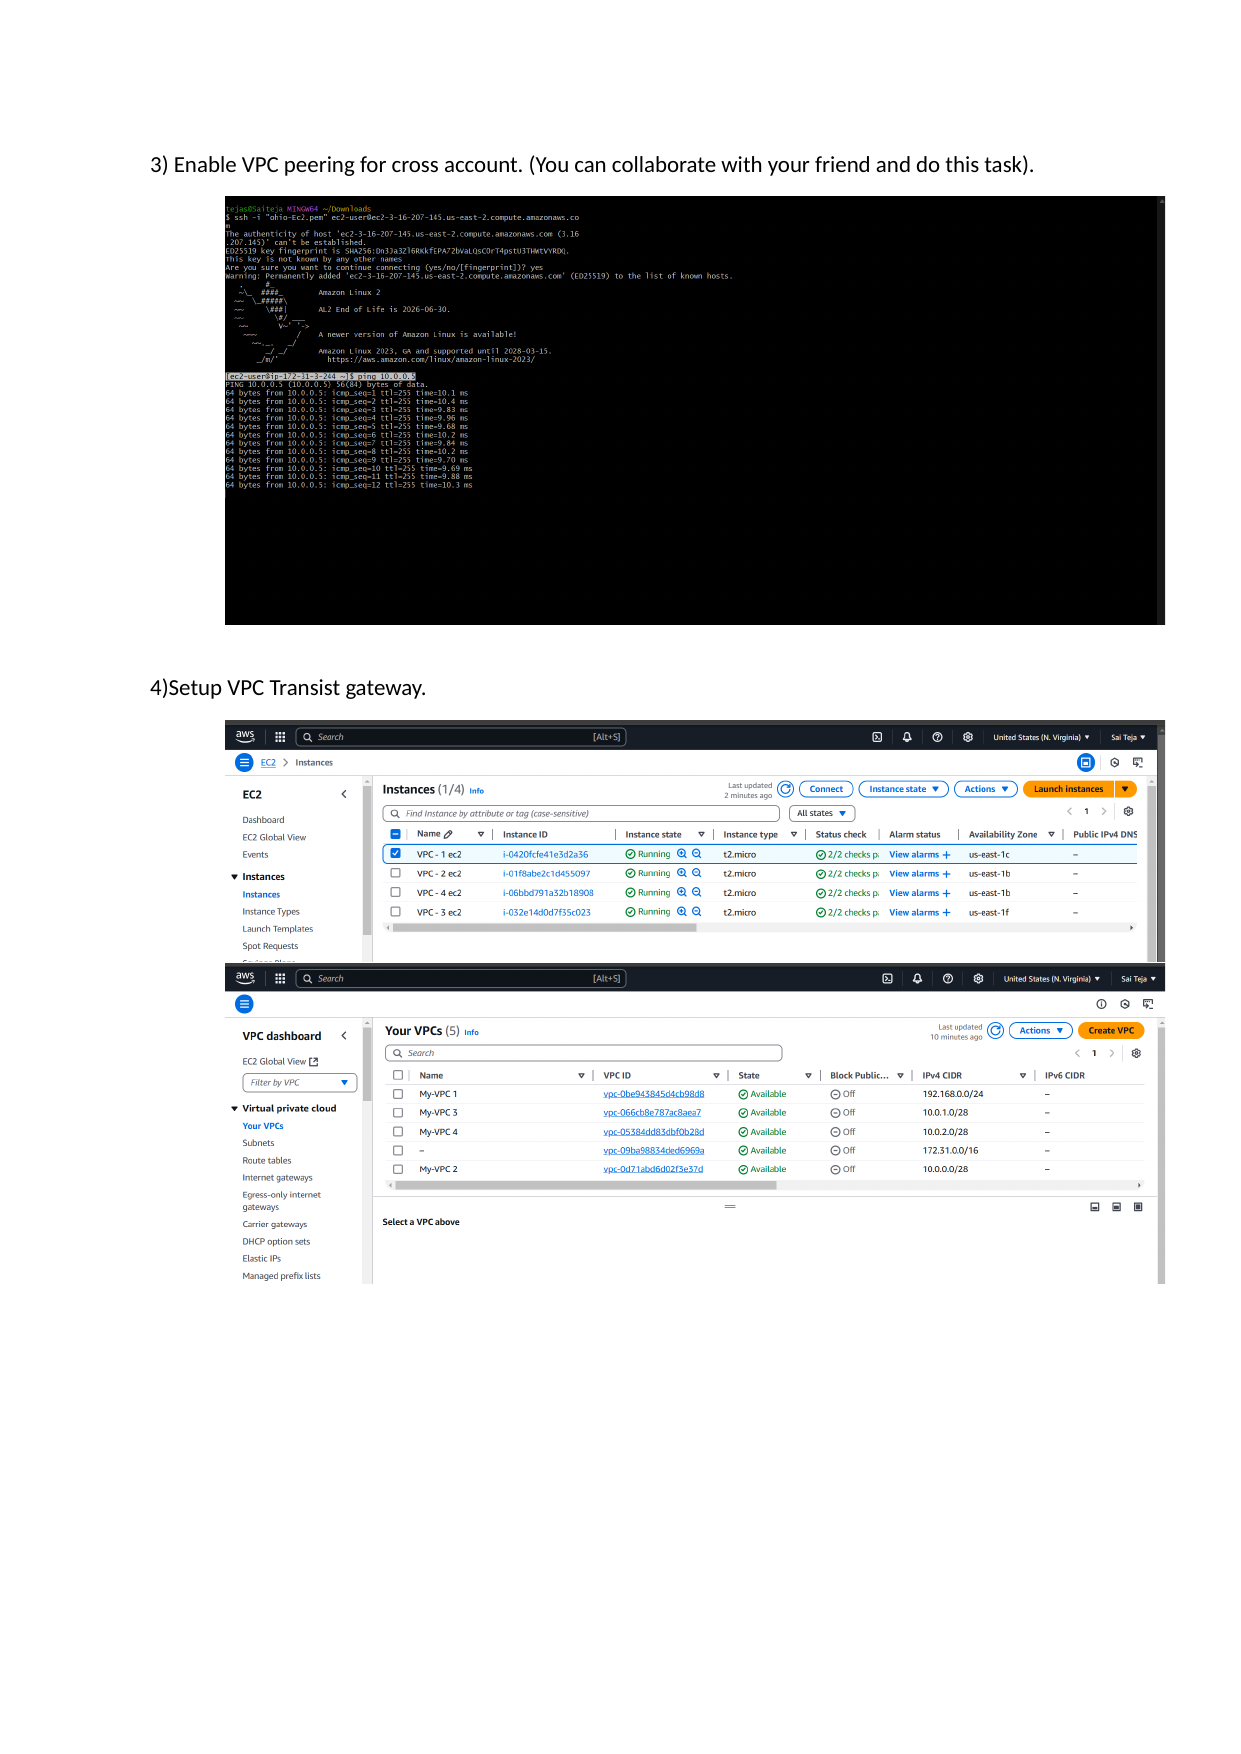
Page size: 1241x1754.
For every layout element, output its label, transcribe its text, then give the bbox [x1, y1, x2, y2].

text 3) Enable VPC peering for cross account. (You can collaborate with your friend and do this task). [150, 150, 1090, 178]
picture [225, 196, 1166, 625]
picture [225, 720, 1166, 962]
text 4)Setup VPC Transist gateway. [150, 673, 1090, 701]
picture [225, 963, 1166, 1284]
